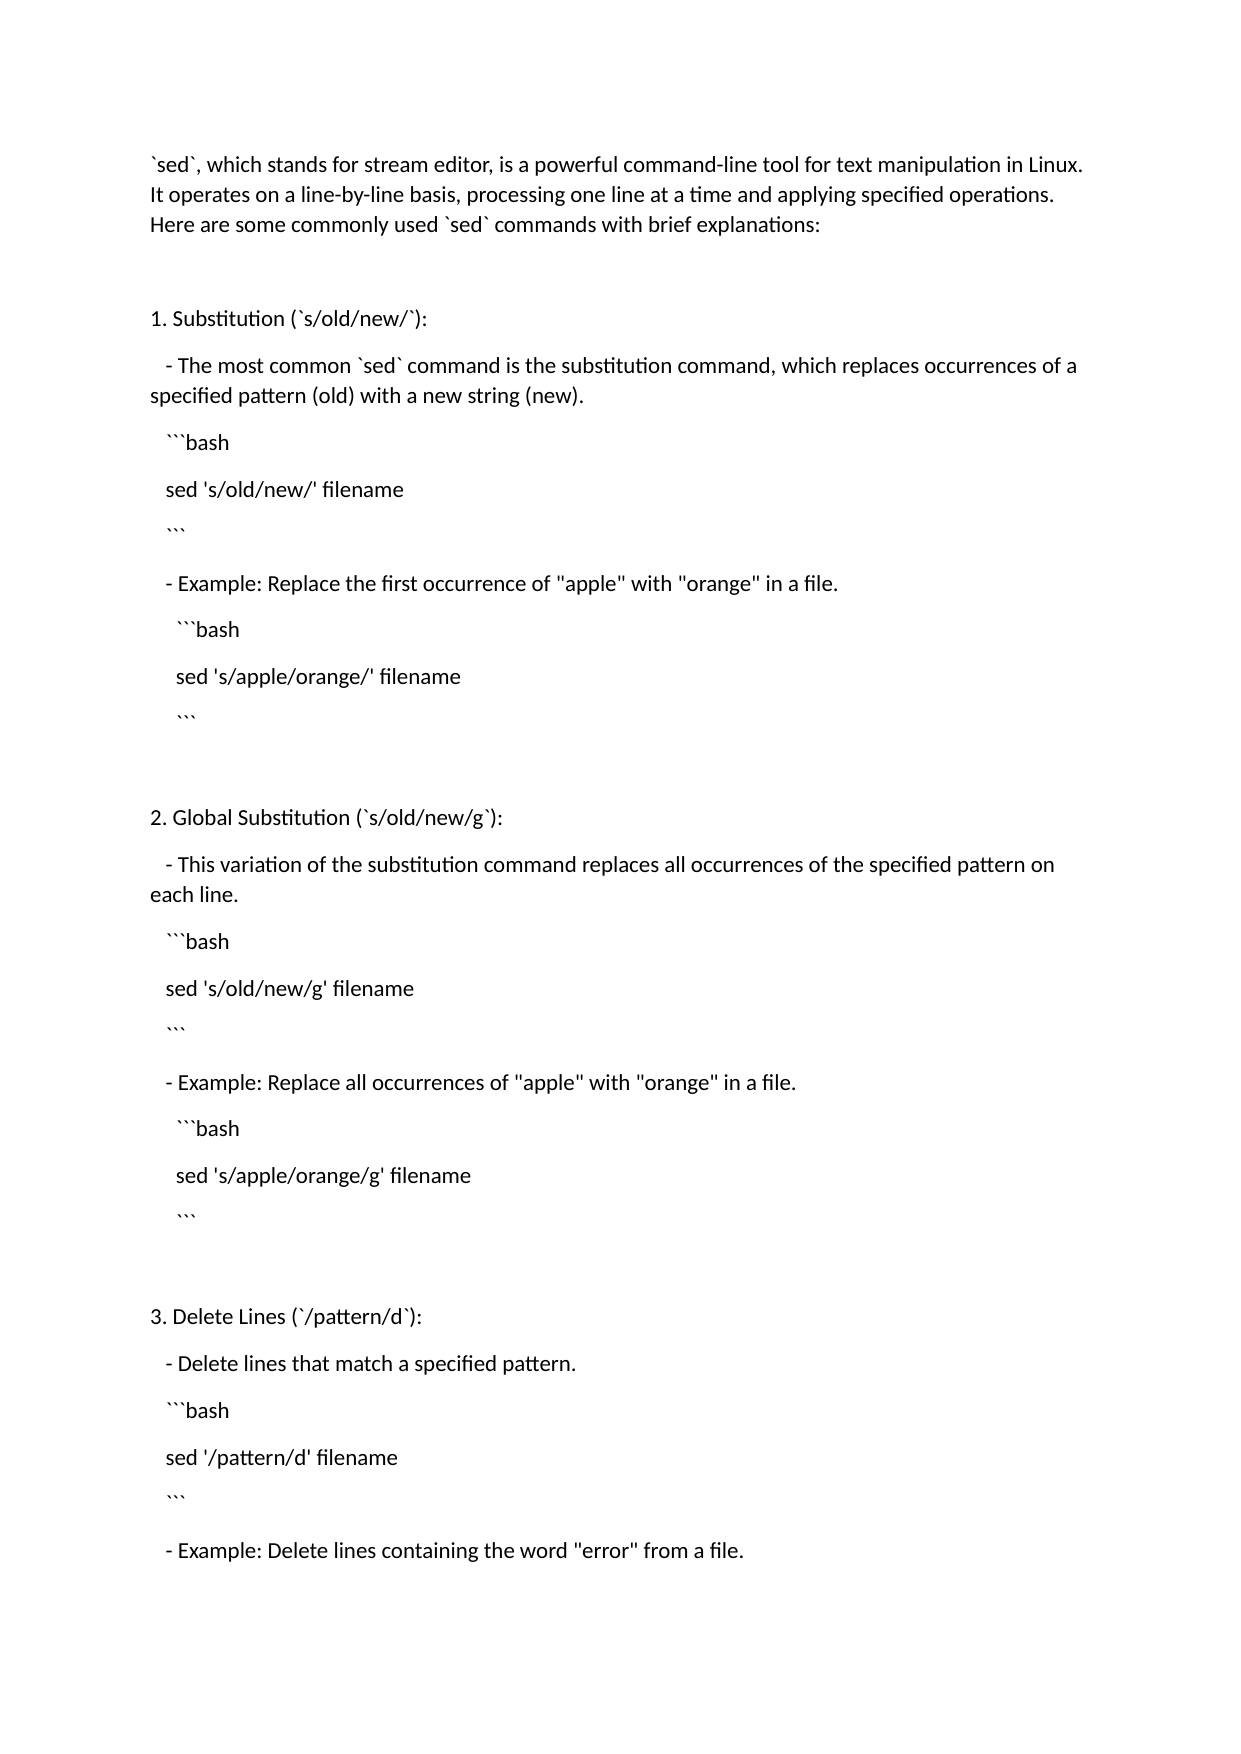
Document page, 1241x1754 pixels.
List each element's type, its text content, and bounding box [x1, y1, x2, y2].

text - The most common `sed` command is the substitution command, which replaces occurrences of a specified pattern (old) with a new string (new). [150, 351, 1090, 409]
text ```bash [150, 1114, 1090, 1143]
text `sed`, which stands for stream editor, is a powerful command-line tool for text manipulation in Linux. It operates on a line-by-line basis, processing one line at a time and applying specified operations. Here are some commonly used `sed` commands with brief explanations: [150, 150, 1090, 238]
text ``` [150, 1489, 1090, 1518]
text 2. Global Substitution (`s/old/new/g`): [150, 803, 1090, 831]
text - Example: Delete lines containing the word "error" from a file. [150, 1536, 1090, 1564]
text ```bash [150, 616, 1090, 644]
text sed '/pattern/d' filename [150, 1443, 1090, 1471]
text - Delete lines that match a specified pattern. [150, 1349, 1090, 1377]
text - Example: Replace the first occurrence of "apple" with "orange" in a file. [150, 569, 1090, 597]
text sed 's/old/new/g' filename [150, 974, 1090, 1002]
text 1. Substitution (`s/old/new/`): [150, 304, 1090, 332]
text 3. Delete Lines (`/pattern/d`): [150, 1302, 1090, 1330]
text sed 's/apple/orange/g' filename [150, 1161, 1090, 1189]
text - Example: Replace all occurrences of "apple" with "orange" in a file. [150, 1068, 1090, 1096]
text ``` [150, 522, 1090, 550]
text ```bash [150, 927, 1090, 955]
text ```bash [150, 428, 1090, 456]
text ``` [150, 1021, 1090, 1049]
text ```bash [150, 1396, 1090, 1424]
text ``` [150, 1208, 1090, 1236]
text - This variation of the substitution command replaces all occurrences of the specified pattern on each line. [150, 850, 1090, 908]
text sed 's/apple/orange/' filename [150, 662, 1090, 691]
text sed 's/old/new/' filename [150, 475, 1090, 503]
text ``` [150, 709, 1090, 737]
